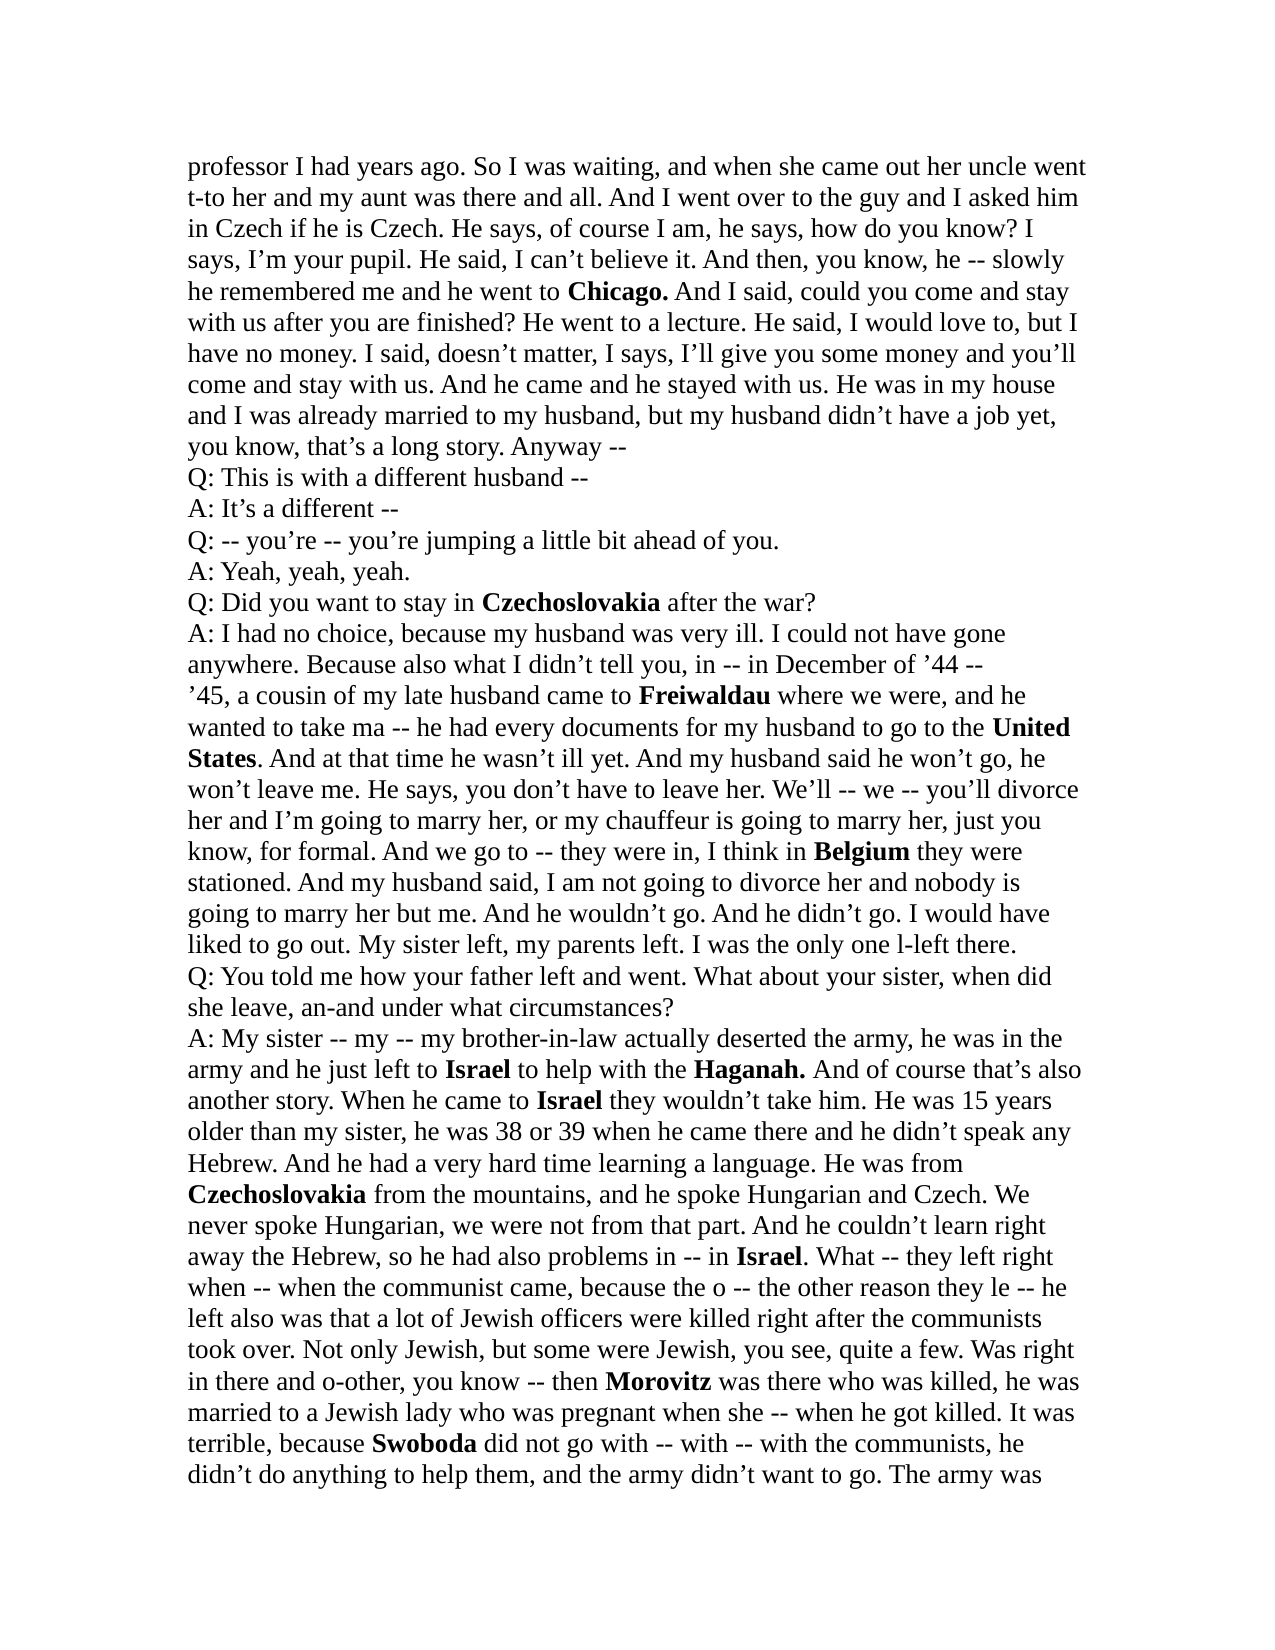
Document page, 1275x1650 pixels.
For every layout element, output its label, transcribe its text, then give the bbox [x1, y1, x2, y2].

text A: I had no choice, because my husband was very ill. I could not have gone anywhere. Because also what I didn’t tell you, in -- in December of ’44 -- [187, 711, 1087, 773]
text Q: Customs? [187, 150, 1087, 181]
text A: Yeah, yeah, yeah. [187, 648, 1087, 679]
text Q: Did you want to stay in Czechoslovakia after the war? [187, 679, 1087, 711]
text A: It’s a different -- [187, 586, 1087, 617]
text Q: This is with a different husband -- [187, 555, 1087, 586]
text A: Customs. So I said, here she is. And right behind her was a man with a -- wi -- li-like a moustache, and I look and I -- I know the guy. I mean, I know him. He is a professor I had years ago. So I was waiting, and when she came out her uncle went t-to her and my aunt was there and all. And I went over to the guy and I asked him in Czech if he is Czech. He says, of course I am, he says, how do you know? I says, I’m your pupil. He said, I can’t believe it. And then, you know, he -- slowly he remembered me and he went to Chicago. And I said, could you come and stay with us after you are finished? He went to a lecture. He said, I would love to, but I have no money. I said, doesn’t matter, I says, I’ll give you some money and you’ll come and stay with us. And he came and he stayed with us. He was in my house and I was already married to my husband, but my husband didn’t have a job yet, you know, that’s a long story. Anyway -- [187, 181, 1087, 555]
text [187, 1116, 1087, 1489]
text Q: -- you’re -- you’re jumping a little bit ahead of you. [187, 617, 1087, 648]
text Q: You told me how your father left and went. What about your sister, when did she leave, an-and under what circumstances? [187, 1053, 1087, 1116]
text ’45, a cousin of my late husband came to Freiwaldau where we were, and he wanted to take ma -- he had every documents for my husband to go to the United States. And at that time he wasn’t ill yet. And my husband said he won’t go, he won’t leave me. He says, you don’t have to leave her. We’ll -- we -- you’ll divorce her and I’m going to marry her, or my chauffeur is going to marry her, just you know, for formal. And we go to -- they were in, I think in Belgium they were stationed. And my husband said, I am not going to divorce her and nobody is going to marry her but me. And he wouldn’t go. And he didn’t go. I would have liked to go out. My sister left, my parents left. I was the only one l-left there. [187, 773, 1087, 1053]
